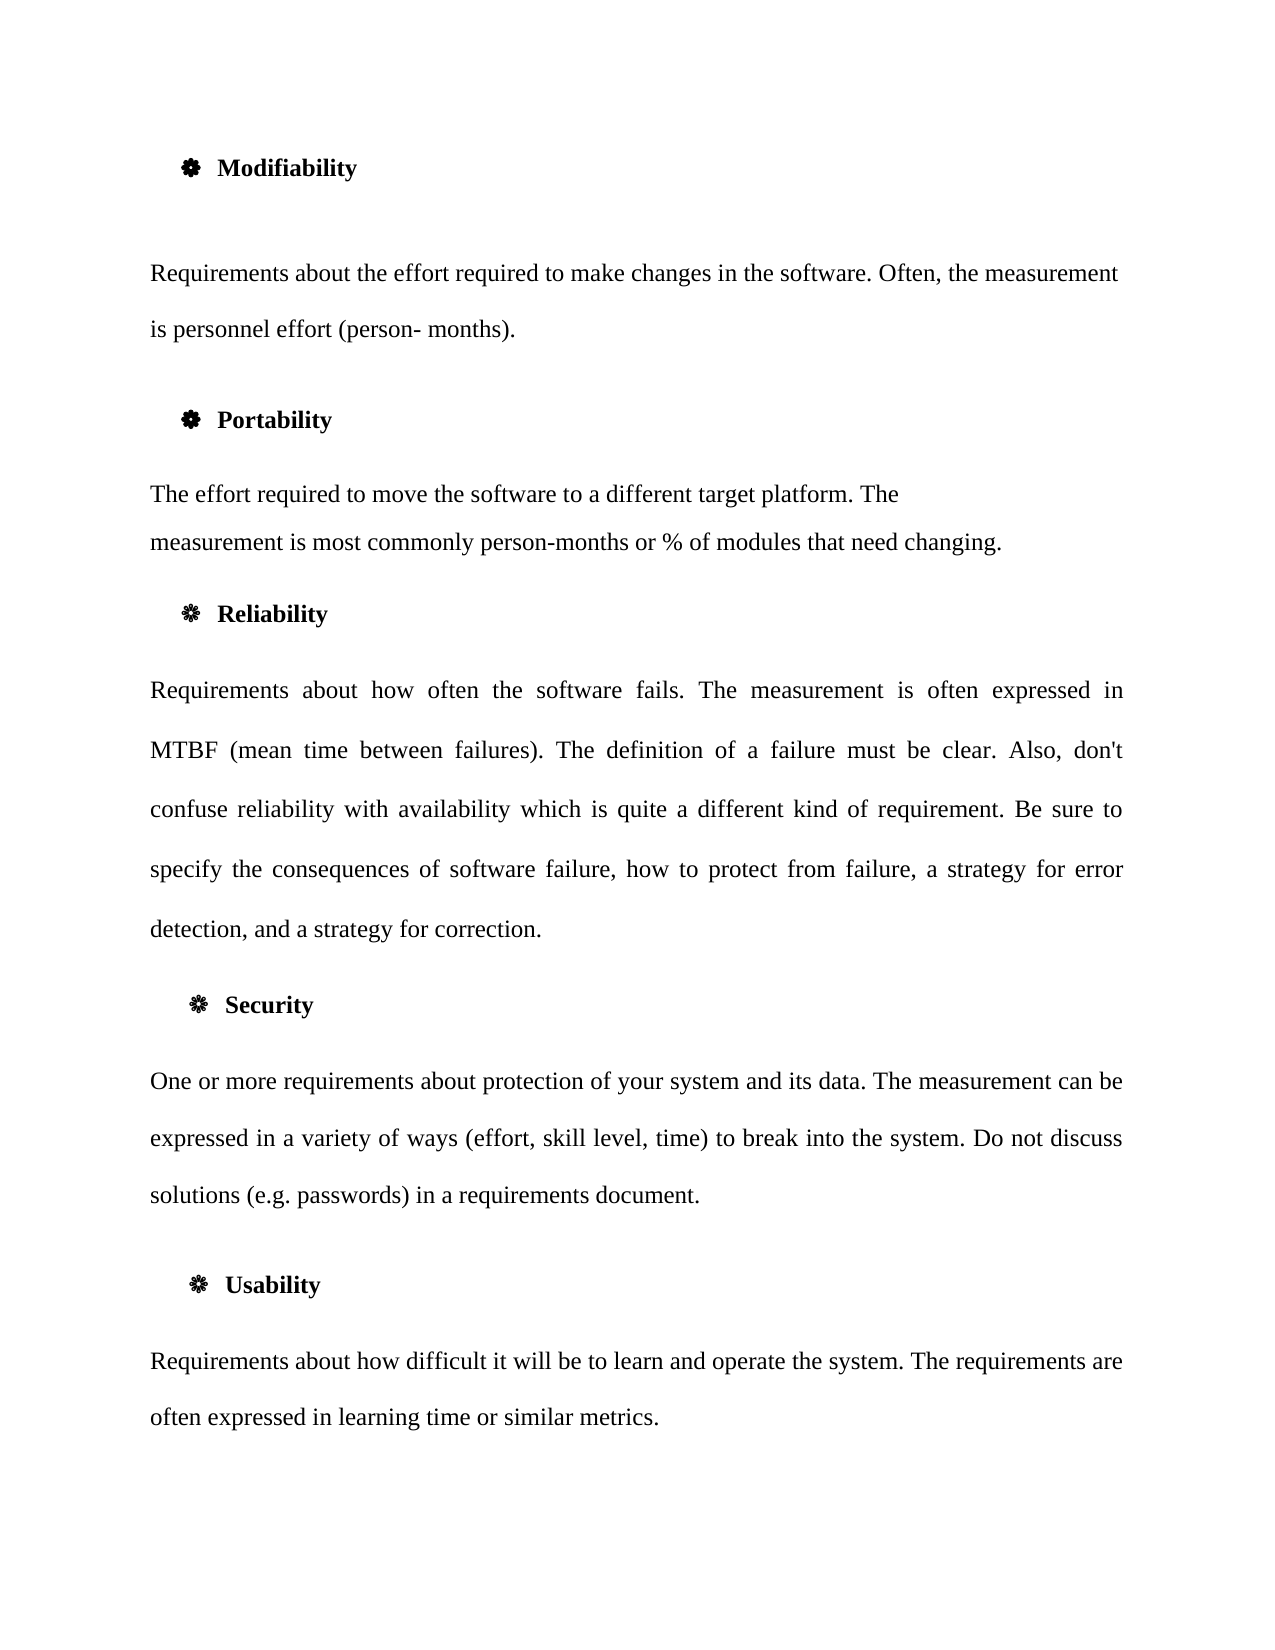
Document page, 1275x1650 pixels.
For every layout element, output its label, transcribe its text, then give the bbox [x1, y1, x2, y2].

text Requirements about how difficult it will be to learn and operate the system. The requirements are often expressed in learning time or similar metrics. [150, 1346, 1124, 1431]
list Modifiability [179, 153, 1125, 182]
list Portability [179, 405, 1125, 434]
text Requirements about the effort required to make changes in the software. Often, the measurement is personnel effort (person- months). [150, 258, 1124, 343]
text One or more requirements about protection of your system and its data. The measurement can be expressed in a variety of ways (effort, skill level, time) to break into the system. Do not discuss solutions (e.g. passwords) in a requirements document. [150, 1066, 1124, 1208]
list Reliability [179, 599, 1125, 628]
text Requirements about how often the software fails. The measurement is often expressed in MTBF (mean time between failures). The definition of a failure must be clear. Also, don't confuse reliability with availability which is quite a different kind of requirement. Be sure to specify the consequences of software failure, how to protect from failure, a strategy for error detection, and a strategy for correction. [150, 675, 1124, 943]
list Usability [187, 1271, 1125, 1299]
text measurement is most commonly person-months or % of modules that need changing. [150, 527, 1124, 556]
list Security [187, 991, 1125, 1019]
text The effort required to move the software to a different target platform. The [150, 479, 1125, 508]
